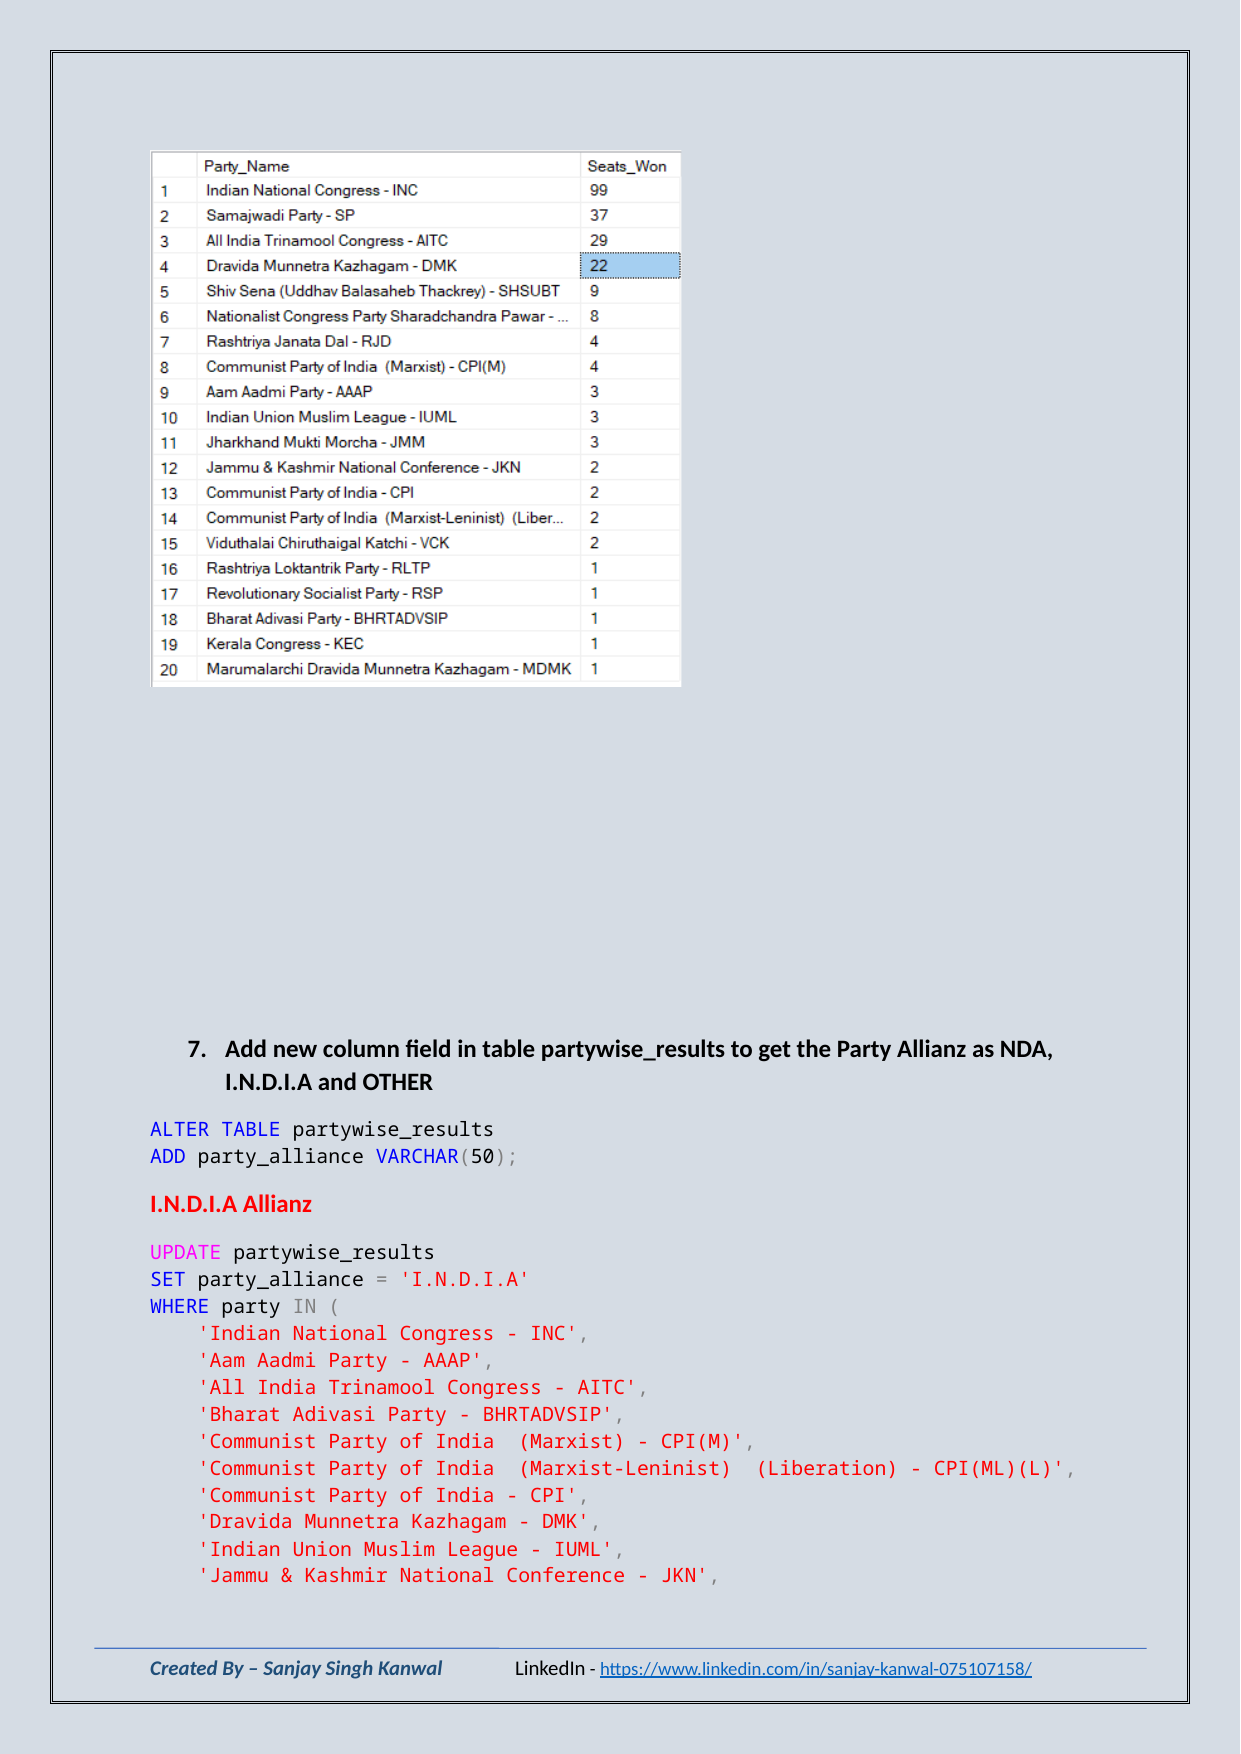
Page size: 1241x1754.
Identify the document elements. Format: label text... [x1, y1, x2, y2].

text 'Communist Party of India (Marxist) - CPI(M)', [150, 1427, 1090, 1454]
picture [150, 150, 682, 687]
text 'All India Trinamool Congress - AITC', [150, 1373, 1090, 1400]
text 'Aam Aadmi Party - AAAP', [150, 1346, 1090, 1373]
text SET party_alliance = 'I.N.D.I.A' [150, 1265, 1090, 1292]
text WHERE party IN ( [150, 1292, 1090, 1319]
text 'Communist Party of India (Marxist-Leninist) (Liberation) - CPI(ML)(L)', [150, 1454, 1090, 1481]
text 'Indian National Congress - INC', [150, 1319, 1090, 1346]
text 'Jammu & Kashmir National Conference - JKN', [150, 1562, 1090, 1589]
text 'Indian Union Muslim League - IUML', [150, 1535, 1090, 1562]
text 'Bharat Adivasi Party - BHRTADVSIP', [150, 1400, 1090, 1427]
list Add new column field in table partywise_results to get the Party Allianz as NDA, I.N.D.I.A and OTHER [187, 1033, 1090, 1097]
text ADD party_alliance VARCHAR(50); [150, 1143, 1090, 1170]
text I.N.D.I.A Allianz [150, 1188, 1090, 1219]
text ALTER TABLE partywise_results [150, 1116, 1090, 1143]
text 'Dravida Munnetra Kazhagam - DMK', [150, 1508, 1090, 1535]
text UPDATE partywise_results [150, 1238, 1090, 1265]
text 'Communist Party of India - CPI', [150, 1481, 1090, 1508]
